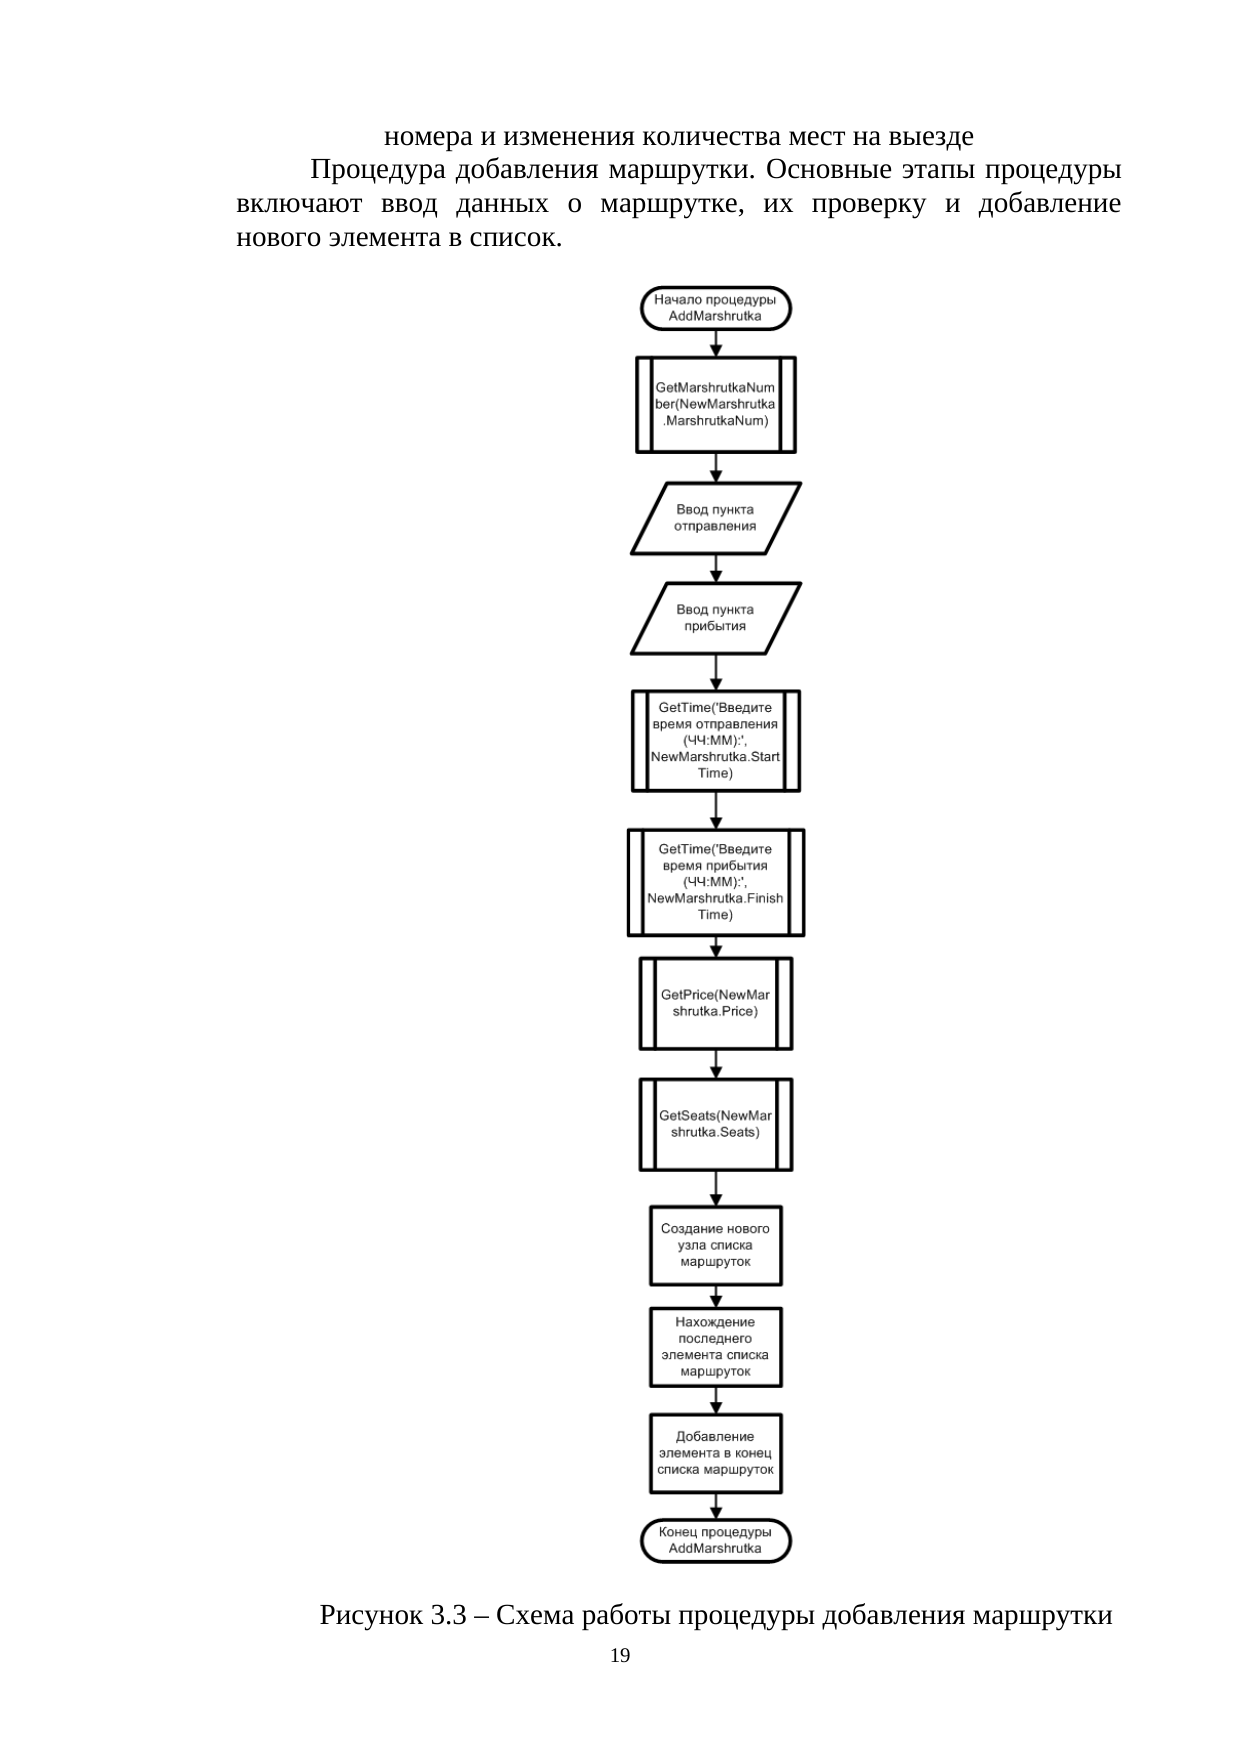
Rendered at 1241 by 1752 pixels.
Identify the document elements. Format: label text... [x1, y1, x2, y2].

text Рисунок 3.3 – Схема работы процедуры добавления маршрутки [236, 1597, 1122, 1630]
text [236, 118, 1122, 152]
text Процедура добавления маршрутки. Основные этапы процедуры включают ввод данных о маршрутке, их проверку и добавление нового элемента в список. [236, 152, 1122, 252]
picture [626, 285, 806, 1564]
